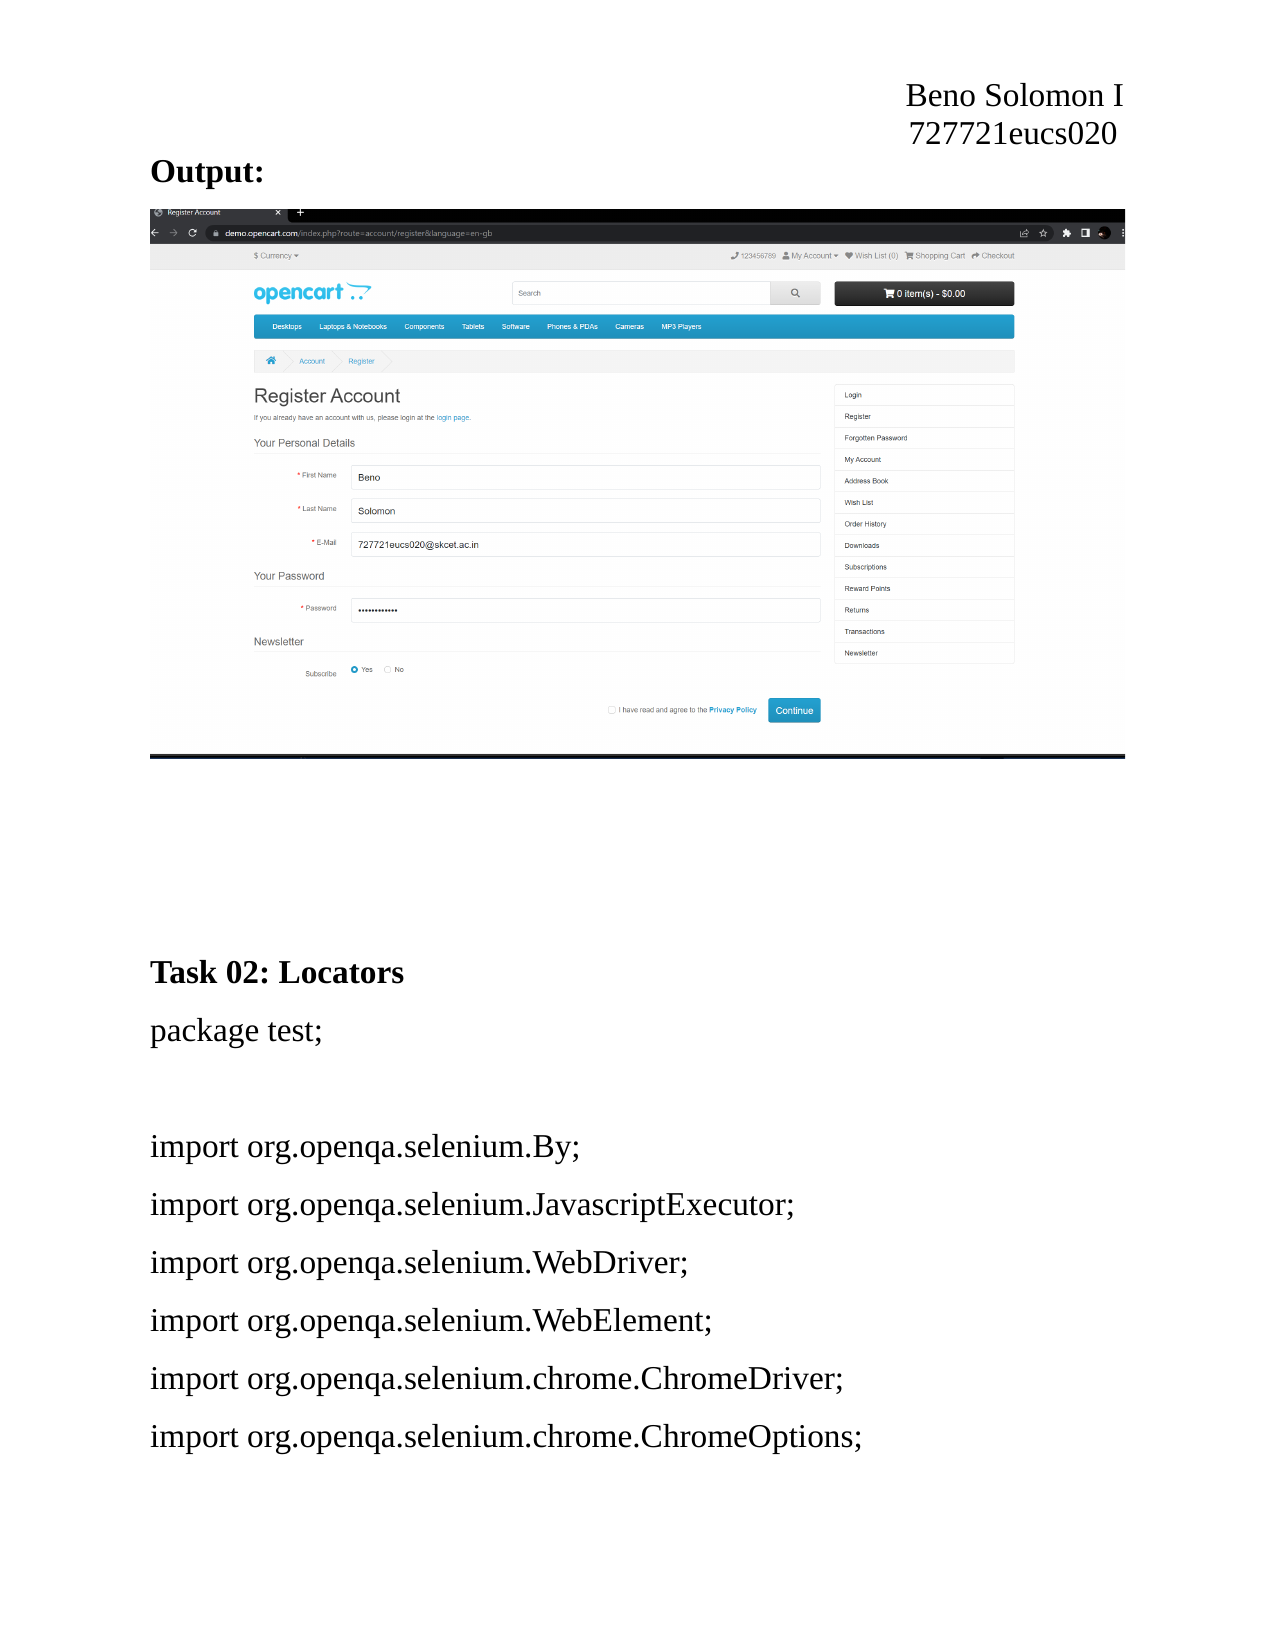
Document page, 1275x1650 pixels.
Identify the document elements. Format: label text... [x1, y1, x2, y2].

text Output: [150, 152, 1125, 190]
picture [150, 209, 1125, 759]
text package test; [150, 1010, 1125, 1048]
text import org.openqa.selenium.JavascriptExecutor; [150, 1184, 1125, 1222]
text import org.openqa.selenium.WebDriver; [150, 1242, 1125, 1280]
text import org.openqa.selenium.chrome.ChromeDriver; [150, 1358, 1125, 1396]
text import org.openqa.selenium.By; [150, 1126, 1125, 1164]
text import org.openqa.selenium.WebElement; [150, 1300, 1125, 1338]
text import org.openqa.selenium.chrome.ChromeOptions; [150, 1416, 1125, 1454]
text Task 02: Locators [150, 952, 1125, 990]
